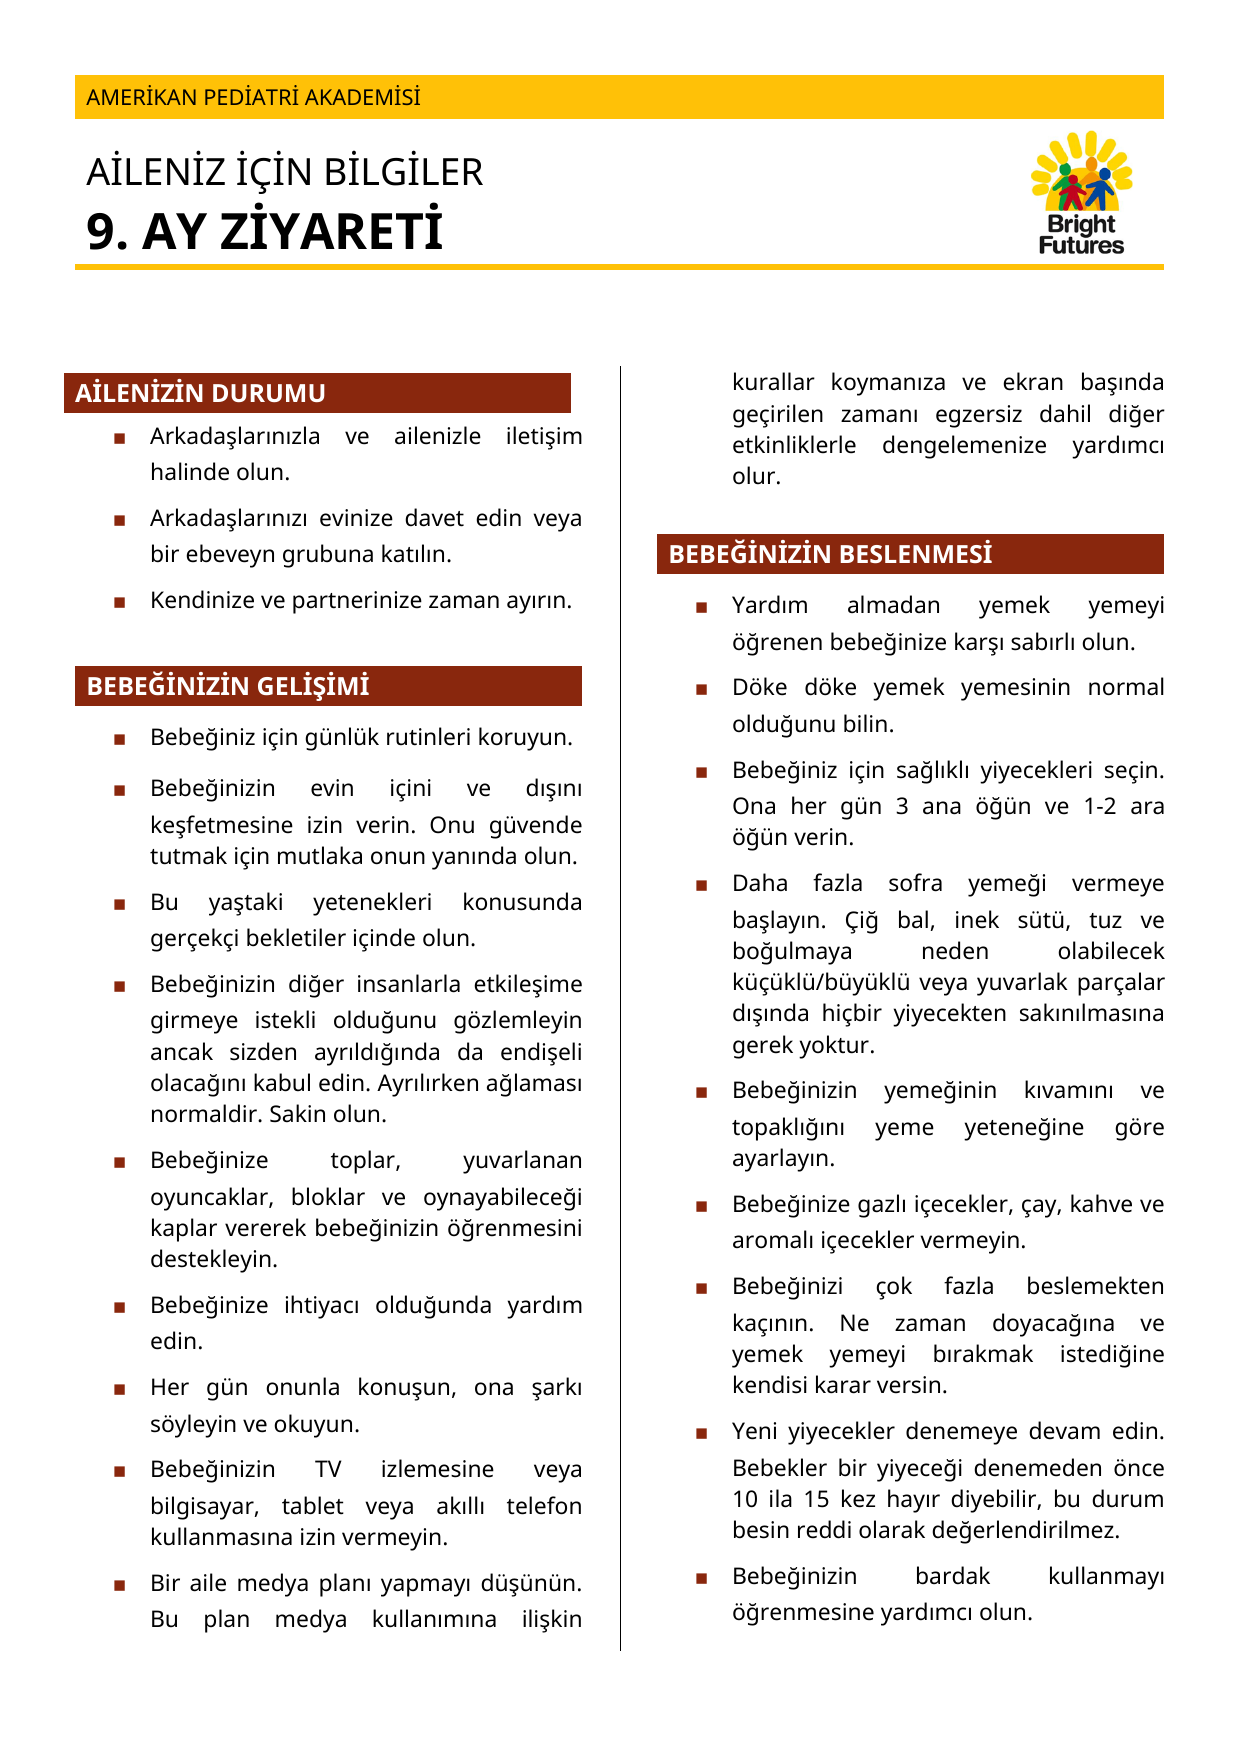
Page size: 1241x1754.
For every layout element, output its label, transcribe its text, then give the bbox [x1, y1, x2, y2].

list Bebeğinize toplar, yuvarlanan oyuncaklar, bloklar ve oynayabileceği kaplar vererek bebeğinizin öğrenmesini destekleyin. [112, 1138, 583, 1274]
list Bebeğinize ihtiyacı olduğunda yardım edin. [112, 1282, 583, 1356]
table_header BEBEĞİNİZİN BESLENMESİ [657, 534, 1164, 574]
list Yardım almadan yemek yemeyi öğrenen bebeğinize karşı sabırlı olun. [694, 583, 1165, 657]
table_header AMERİKAN PEDİATRİ AKADEMİSİ [75, 75, 1164, 119]
list Bebeğinizin diğer insanlarla etkileşime girmeye istekli olduğunu gözlemleyin ancak sizden ayrıldığında da endişeli olacağını kabul edin. Ayrılırken ağlaması normaldir. Sakin olun. [112, 962, 583, 1129]
picture [1009, 120, 1153, 264]
list Döke döke yemek yemesinin normal olduğunu bilin. [694, 665, 1165, 739]
table_cell AİLENİZ İÇİN BİLGİLER 9. AY ZİYARETİ [75, 119, 857, 264]
list Daha fazla sofra yemeği vermeye başlayın. Çiğ bal, inek sütü, tuz ve boğulmaya neden olabilecek küçüklü/büyüklü veya yuvarlak parçalar dışında hiçbir yiyecekten sakınılmasına gerek yoktur. [694, 861, 1165, 1060]
list Kendinize ve partnerinize zaman ayırın. [112, 578, 583, 621]
table_header AİLENİZİN DURUMU [64, 373, 571, 413]
list Bu yaştaki yetenekleri konusunda gerçekçi bekletiler içinde olun. [112, 879, 583, 953]
list Yeni yiyecekler denemeye devam edin. Bebekler bir yiyeceği denemeden önce 10 ila 15 kez hayır diyebilir, bu durum besin reddi olarak değerlendirilmez. [694, 1409, 1165, 1545]
table_cell [857, 119, 1164, 264]
list Bebeğinizin evin içini ve dışını keşfetmesine izin verin. Onu güvende tutmak için mutlaka onun yanında olun. [112, 766, 583, 871]
list Bebeğinize gazlı içecekler, çay, kahve ve aromalı içecekler vermeyin. [694, 1182, 1165, 1256]
list Her gün onunla konuşun, ona şarkı söyleyin ve okuyun. [112, 1365, 583, 1439]
list Arkadaşlarınızla ve ailenizle iletişim halinde olun. [112, 366, 583, 487]
list Bir aile medya planı yapmayı düşünün. Bu plan medya kullanımına ilişkin kurallar koymanıza ve ekran başında geçirilen zamanı egzersiz dahil diğer etkinliklerle dengelemenize yardımcı olur. [112, 1561, 583, 1634]
table_header BEBEĞİNİZİN GELİŞİMİ [75, 666, 582, 706]
list Bir aile medya planı yapmayı düşünün. Bu plan medya kullanımına ilişkin kurallar koymanıza ve ekran başında geçirilen zamanı egzersiz dahil diğer etkinliklerle dengelemenize yardımcı olur. [694, 366, 1165, 491]
list Bebeğinizin bardak kullanmayı öğrenmesine yardımcı olun. [694, 1553, 1165, 1627]
list Bebeğinizi çok fazla beslemekten kaçının. Ne zaman doyacağına ve yemek yemeyi bırakmak istediğine kendisi karar versin. [694, 1264, 1165, 1400]
list Bebeğinizin TV izlemesine veya bilgisayar, tablet veya akıllı telefon kullanmasına izin vermeyin. [112, 1447, 583, 1552]
list Bebeğinizin yemeğinin kıvamını ve topaklığını yeme yeteneğine göre ayarlayın. [694, 1068, 1165, 1173]
list Arkadaşlarınızı evinize davet edin veya bir ebeveyn grubuna katılın. [112, 496, 583, 569]
list Bebeğiniz için günlük rutinleri koruyun. [112, 715, 583, 757]
list Bebeğiniz için sağlıklı yiyecekleri seçin. Ona her gün 3 ana öğün ve 1-2 ara öğün verin. [694, 747, 1165, 852]
